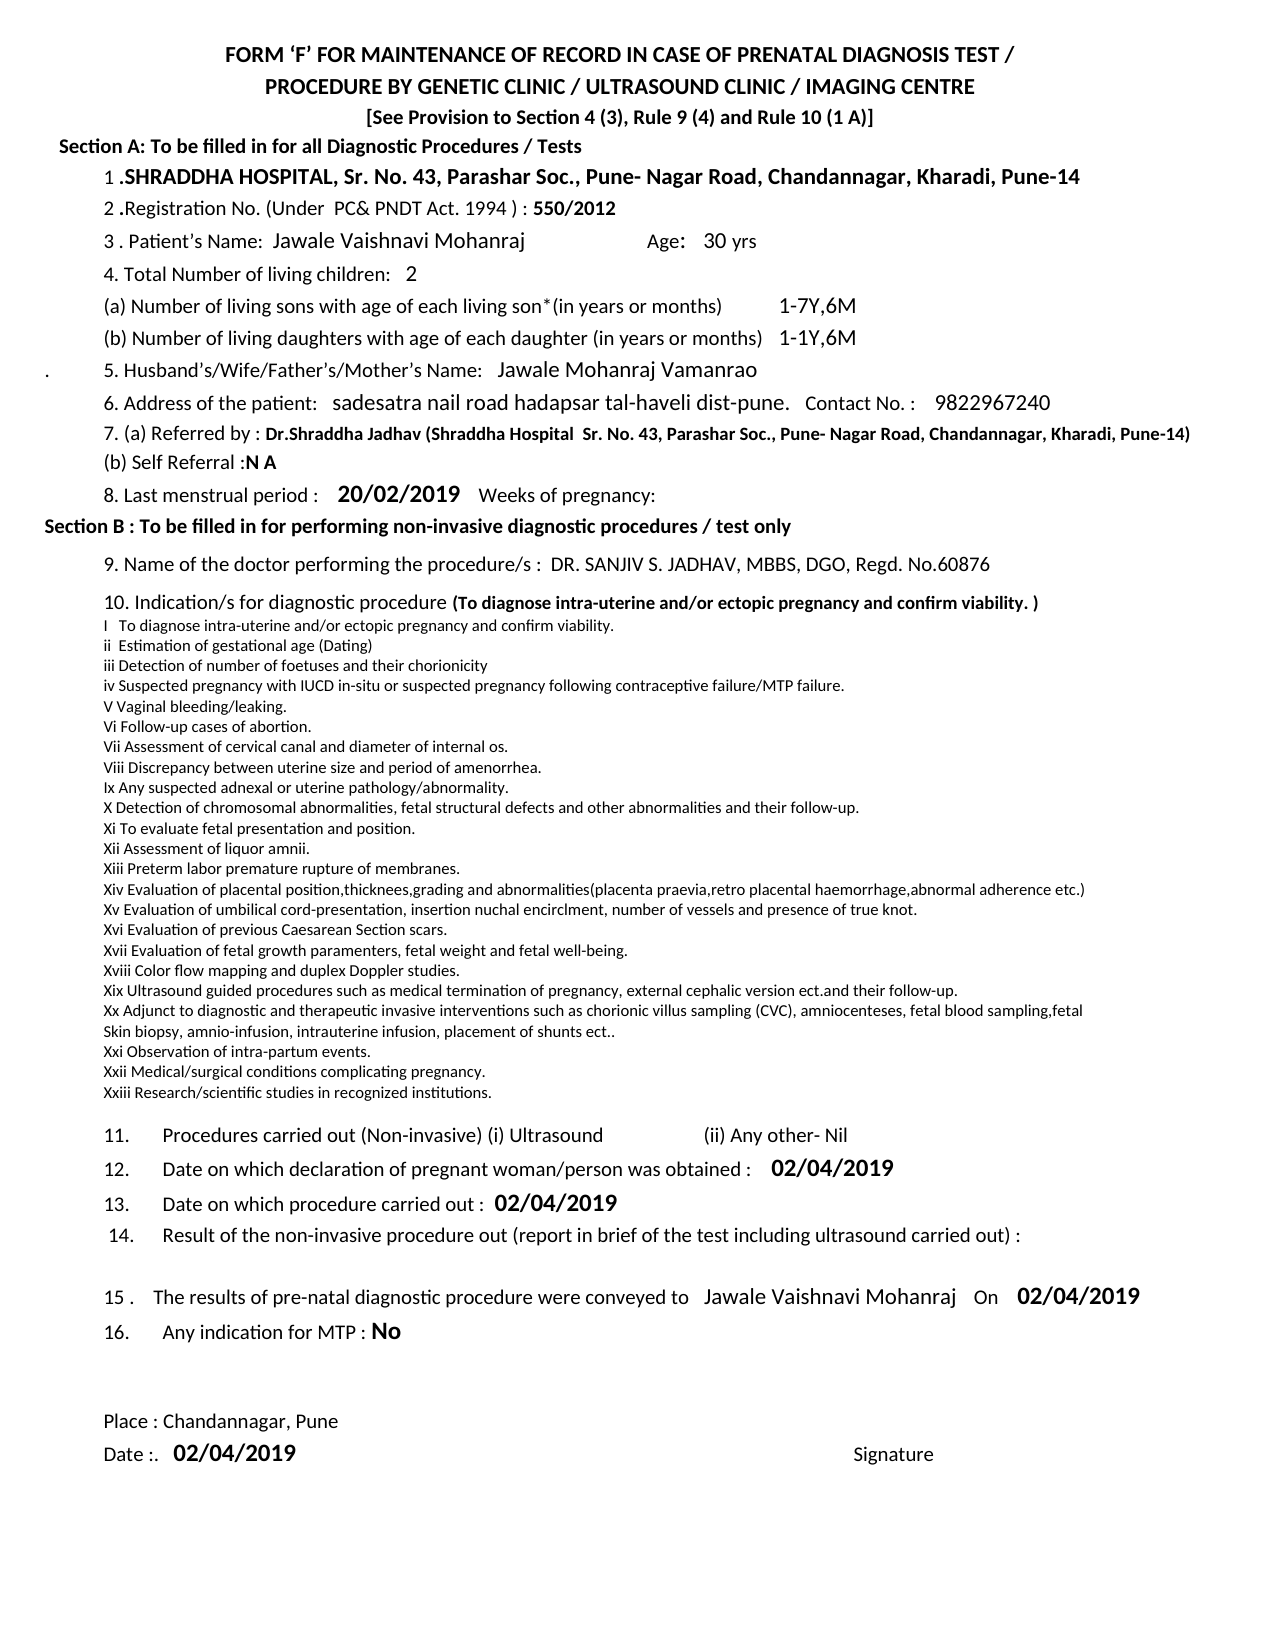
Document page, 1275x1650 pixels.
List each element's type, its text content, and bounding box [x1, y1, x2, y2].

text X Detection of chromosomal abnormalities, fetal structural defects and other abnormalities and their follow-up. [0, 798, 1196, 818]
text 13. Date on which procedure carried out : [0, 1187, 1275, 1217]
text Section B : To be filled in for performing non-invasive diagnostic procedures / test only [44, 513, 1255, 538]
text 1 .SHRADDHA HOSPITAL, Sr. No. 43, Parashar Soc., Pune- Nagar Road, Chandannagar, Kharadi, Pune-14 [44, 162, 1196, 191]
text 10. Indication/s for diagnostic procedure (To diagnose intra-uterine and/or ectopic pregnancy and confirm viability. ) [75, 589, 1255, 615]
text 9. Name of the doctor performing the procedure/s : DR. SANJIV S. JADHAV, MBBS, DGO, Regd. No.60876 [0, 551, 1255, 577]
text 16. Any indication for MTP : No [0, 1315, 1275, 1346]
text (b) Number of living daughters with age of each daughter (in years or months) [44, 323, 1255, 351]
text (b) Self Referral :N A [44, 449, 1255, 474]
text 2 .Registration No. (Under PC& PNDT Act. 1994 ) : 550/2012 [44, 195, 1196, 220]
text Ix Any suspected adnexal or uterine pathology/abnormality. [0, 777, 1196, 798]
text Xv Evaluation of umbilical cord-presentation, insertion nuchal encirclment, number of vessels and presence of true knot. [0, 899, 1275, 919]
text 7. (a) Referred by : Dr.Shraddha Jadhav (Shraddha Hospital Sr. No. 43, Parashar Soc., Pune- Nagar Road, Chandannagar, Kharadi, Pune-14) [44, 420, 1255, 445]
text iv Suspected pregnancy with IUCD in-situ or suspected pregnancy following contraceptive failure/MTP failure. [0, 676, 1196, 696]
text iii Detection of number of foetuses and their chorionicity [0, 655, 1196, 676]
text 3 . Patient’s Name: Age: yrs [44, 224, 1166, 254]
text Viii Discrepancy between uterine size and period of amenorrhea. [0, 757, 1196, 777]
text (a) Number of living sons with age of each living son*(in years or months) [44, 291, 1255, 319]
text 11. Procedures carried out (Non-invasive) (i) Ultrasound (ii) Any other- Nil [0, 1123, 1275, 1148]
text Xii Assessment of liquor amnii. [0, 838, 1196, 858]
text 12. Date on which declaration of pregnant woman/person was obtained : [0, 1152, 1275, 1182]
text ii Estimation of gestational age (Dating) [0, 635, 1196, 655]
text Place : Chandannagar, Pune [0, 1408, 1275, 1434]
text Section A: To be filled in for all Diagnostic Procedures / Tests [44, 133, 1196, 159]
text Vi Follow-up cases of abortion. [0, 716, 1196, 737]
text Xi To evaluate fetal presentation and position. [0, 818, 1196, 838]
text Xiii Preterm labor premature rupture of membranes. [0, 858, 1196, 879]
text Xxiii Research/scientific studies in recognized institutions. [0, 1082, 1275, 1102]
text 8. Last menstrual period : Weeks of pregnancy: [44, 478, 1255, 509]
text Xix Ultrasound guided procedures such as medical termination of pregnancy, external cephalic version ect.and their follow-up. [0, 980, 1275, 1001]
text Xiv Evaluation of placental position,thicknees,grading and abnormalities(placenta praevia,retro placental haemorrhage,abnormal adherence etc.) [0, 879, 1275, 899]
text 4. Total Number of living children: [44, 259, 1196, 287]
text Xviii Color flow mapping and duplex Doppler studies. [0, 960, 1275, 980]
text Xxii Medical/surgical conditions complicating pregnancy. [0, 1062, 1275, 1082]
text Date :. Signature [0, 1438, 1275, 1468]
text 15 . The results of pre-natal diagnostic procedure were conveyed to On [0, 1280, 1275, 1311]
text Xvii Evaluation of fetal growth paramenters, fetal weight and fetal well-being. [0, 940, 1275, 960]
text Xvi Evaluation of previous Caesarean Section scars. [0, 919, 1275, 940]
text [See Provision to Section 4 (3), Rule 9 (4) and Rule 10 (1 A)] [44, 104, 1196, 129]
text . 5. Husband’s/Wife/Father’s/Mother’s Name: [44, 355, 1255, 383]
text Xxi Observation of intra-partum events. [103, 1041, 1275, 1062]
text I To diagnose intra-uterine and/or ectopic pregnancy and confirm viability. [75, 615, 1255, 635]
text 14. Result of the non-invasive procedure out (report in brief of the test including ultrasound carried out) : [103, 1222, 1226, 1247]
text V Vaginal bleeding/leaking. [0, 696, 1196, 716]
text Vii Assessment of cervical canal and diameter of internal os. [0, 737, 1196, 757]
text PROCEDURE BY GENETIC CLINIC / ULTRASOUND CLINIC / IMAGING CENTRE [44, 72, 1196, 100]
text Skin biopsy, amnio-infusion, intrauterine infusion, placement of shunts ect.. [0, 1021, 1275, 1041]
text FORM ‘F’ FOR MAINTENANCE OF RECORD IN CASE OF PRENATAL DIAGNOSIS TEST / [44, 40, 1196, 68]
text 6. Address of the patient: Contact No. : [103, 388, 1255, 416]
text Xx Adjunct to diagnostic and therapeutic invasive interventions such as chorionic villus sampling (CVC), amniocenteses, fetal blood sampling,fetal [0, 1001, 1275, 1021]
